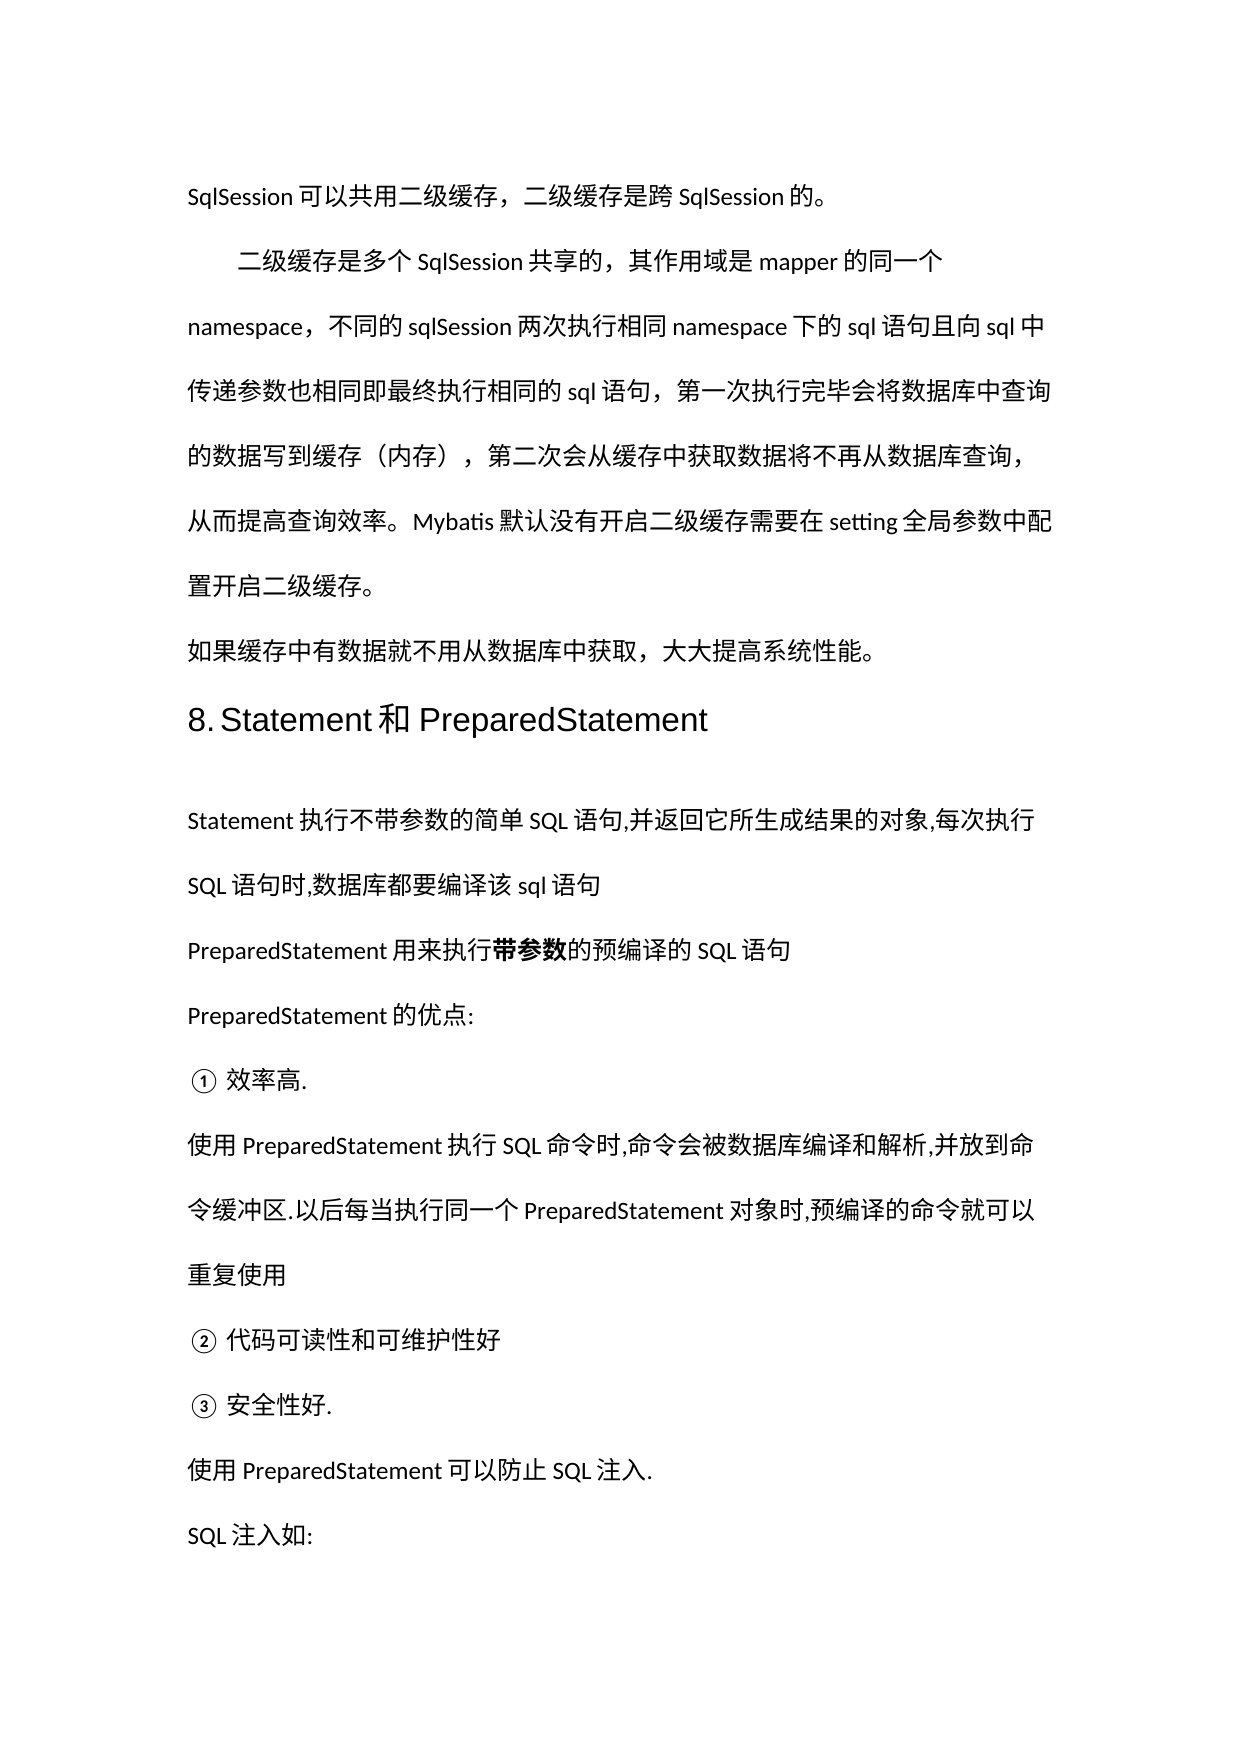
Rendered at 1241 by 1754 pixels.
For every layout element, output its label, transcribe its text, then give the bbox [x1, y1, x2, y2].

list 二级缓存是多个SqlSession共享的，其作用域是mapper的同一个namespace，不同的sqlSession两次执行相同namespace下的sql语句且向sql中传递参数也相同即最终执行相同的sql语句，第一次执行完毕会将数据库中查询的数据写到缓存（内存），第二次会从缓存中获取数据将不再从数据库查询，从而提高查询效率。Mybatis默认没有开启二级缓存需要在setting全局参数中配置开启二级缓存。 [187, 227, 1053, 617]
list PreparedStatement用来执行带参数的预编译的SQL语句 [187, 916, 1053, 981]
list ②代码可读性和可维护性好 [187, 1306, 1053, 1371]
list 如果缓存中有数据就不用从数据库中获取，大大提高系统性能。 [187, 617, 1053, 682]
list 使用PreparedStatement执行SQL命令时,命令会被数据库编译和解析,并放到命令缓冲区.以后每当执行同一个PreparedStatement对象时,预编译的命令就可以重复使用 [187, 1111, 1053, 1306]
list Statement执行不带参数的简单SQL语句,并返回它所生成结果的对象,每次执行SQL语句时,数据库都要编译该sql语句 [187, 786, 1053, 916]
subtitle Statement和PreparedStatement [187, 684, 1053, 749]
list PreparedStatement的优点: [187, 981, 1053, 1046]
list 使用PreparedStatement可以防止SQL注入. [187, 1436, 1053, 1501]
list ③安全性好. [187, 1371, 1053, 1436]
list SQL注入如: [187, 1501, 1053, 1566]
list ①效率高. [187, 1046, 1053, 1111]
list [187, 162, 1053, 227]
